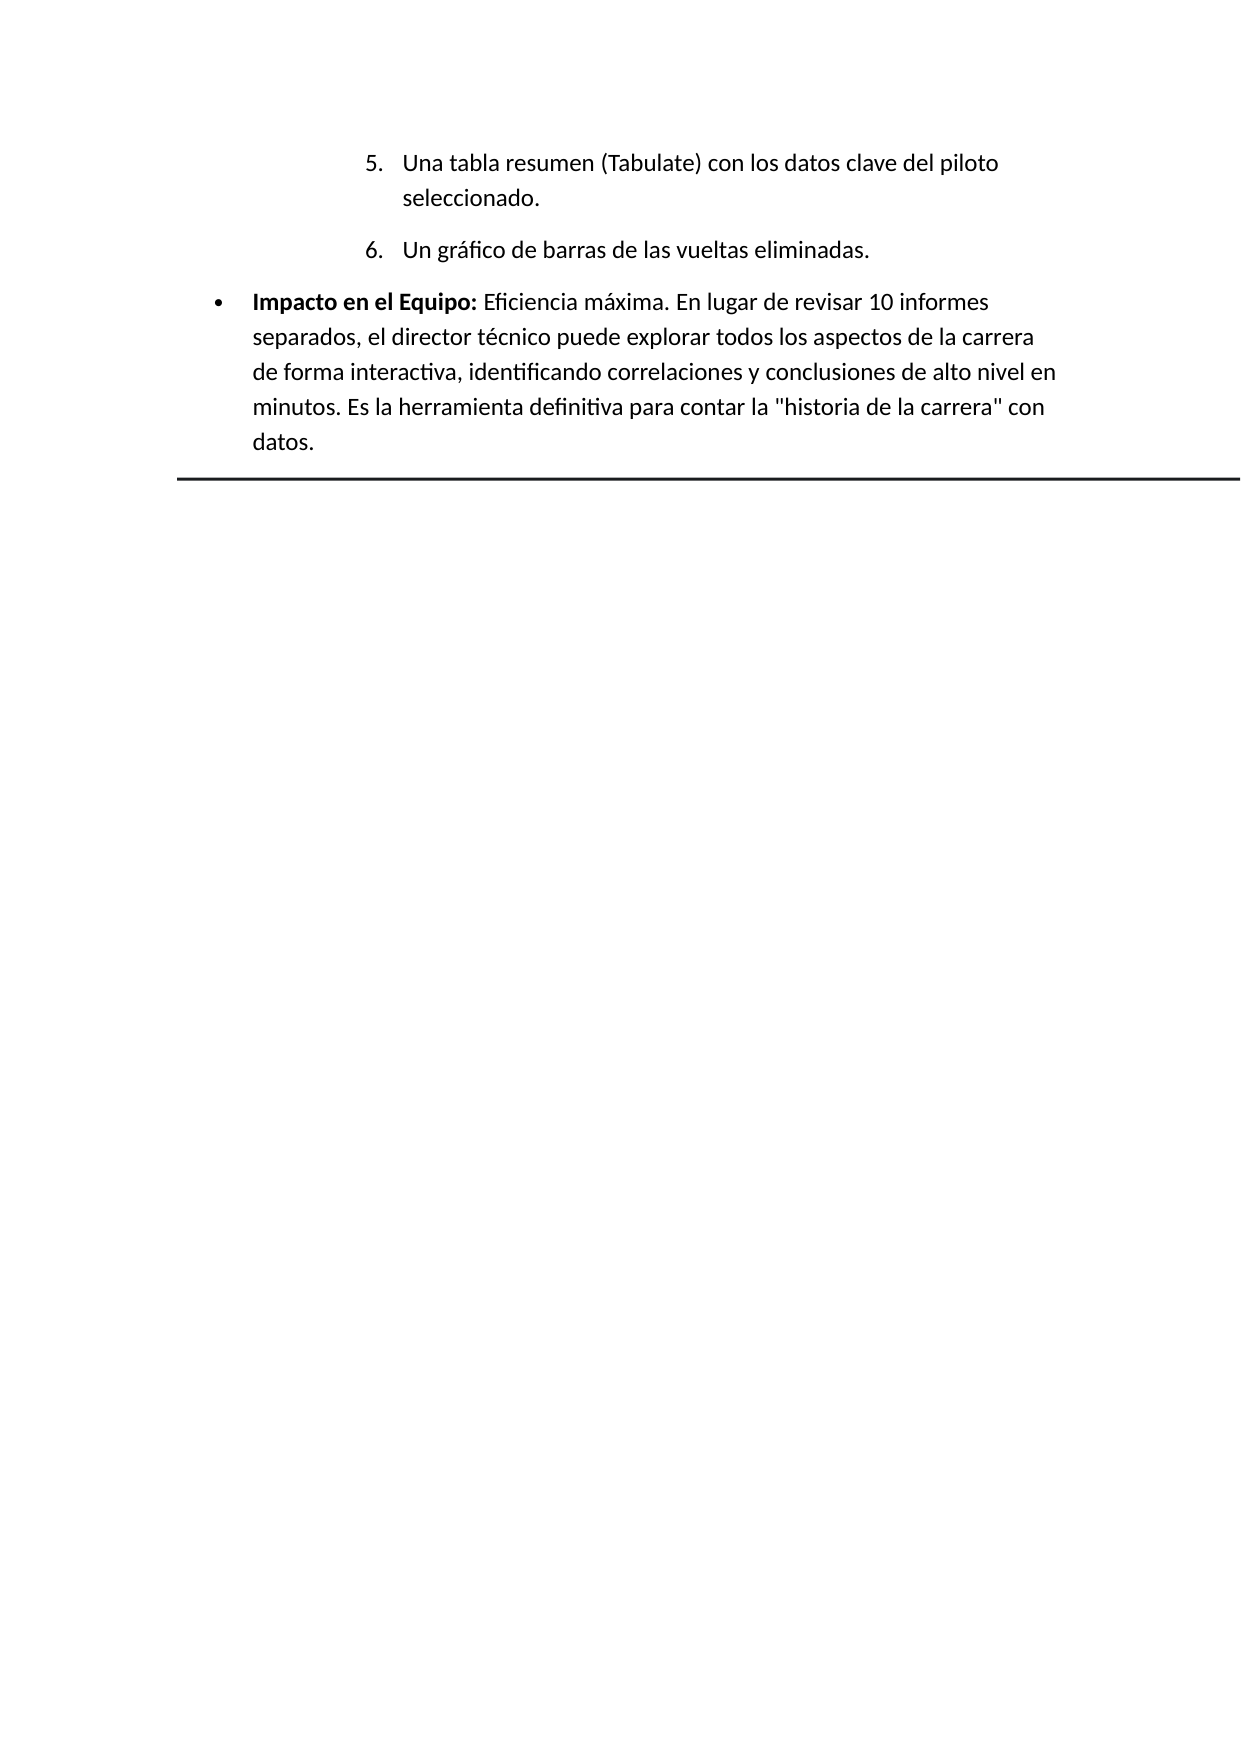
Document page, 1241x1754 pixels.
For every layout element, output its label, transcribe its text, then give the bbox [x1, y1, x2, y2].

list Una tabla resumen (Tabulate) con los datos clave del piloto seleccionado. [365, 148, 1063, 213]
list Un gráfico de barras de las vueltas eliminadas. [365, 234, 1063, 265]
list Impacto en el Equipo: Eficiencia máxima. En lugar de revisar 10 informes separados, el director técnico puede explorar todos los aspectos de la carrera de forma interactiva, identificando correlaciones y conclusiones de alto nivel en minutos. Es la herramienta definitiva para contar la "historia de la carrera" con datos. [215, 286, 1063, 456]
